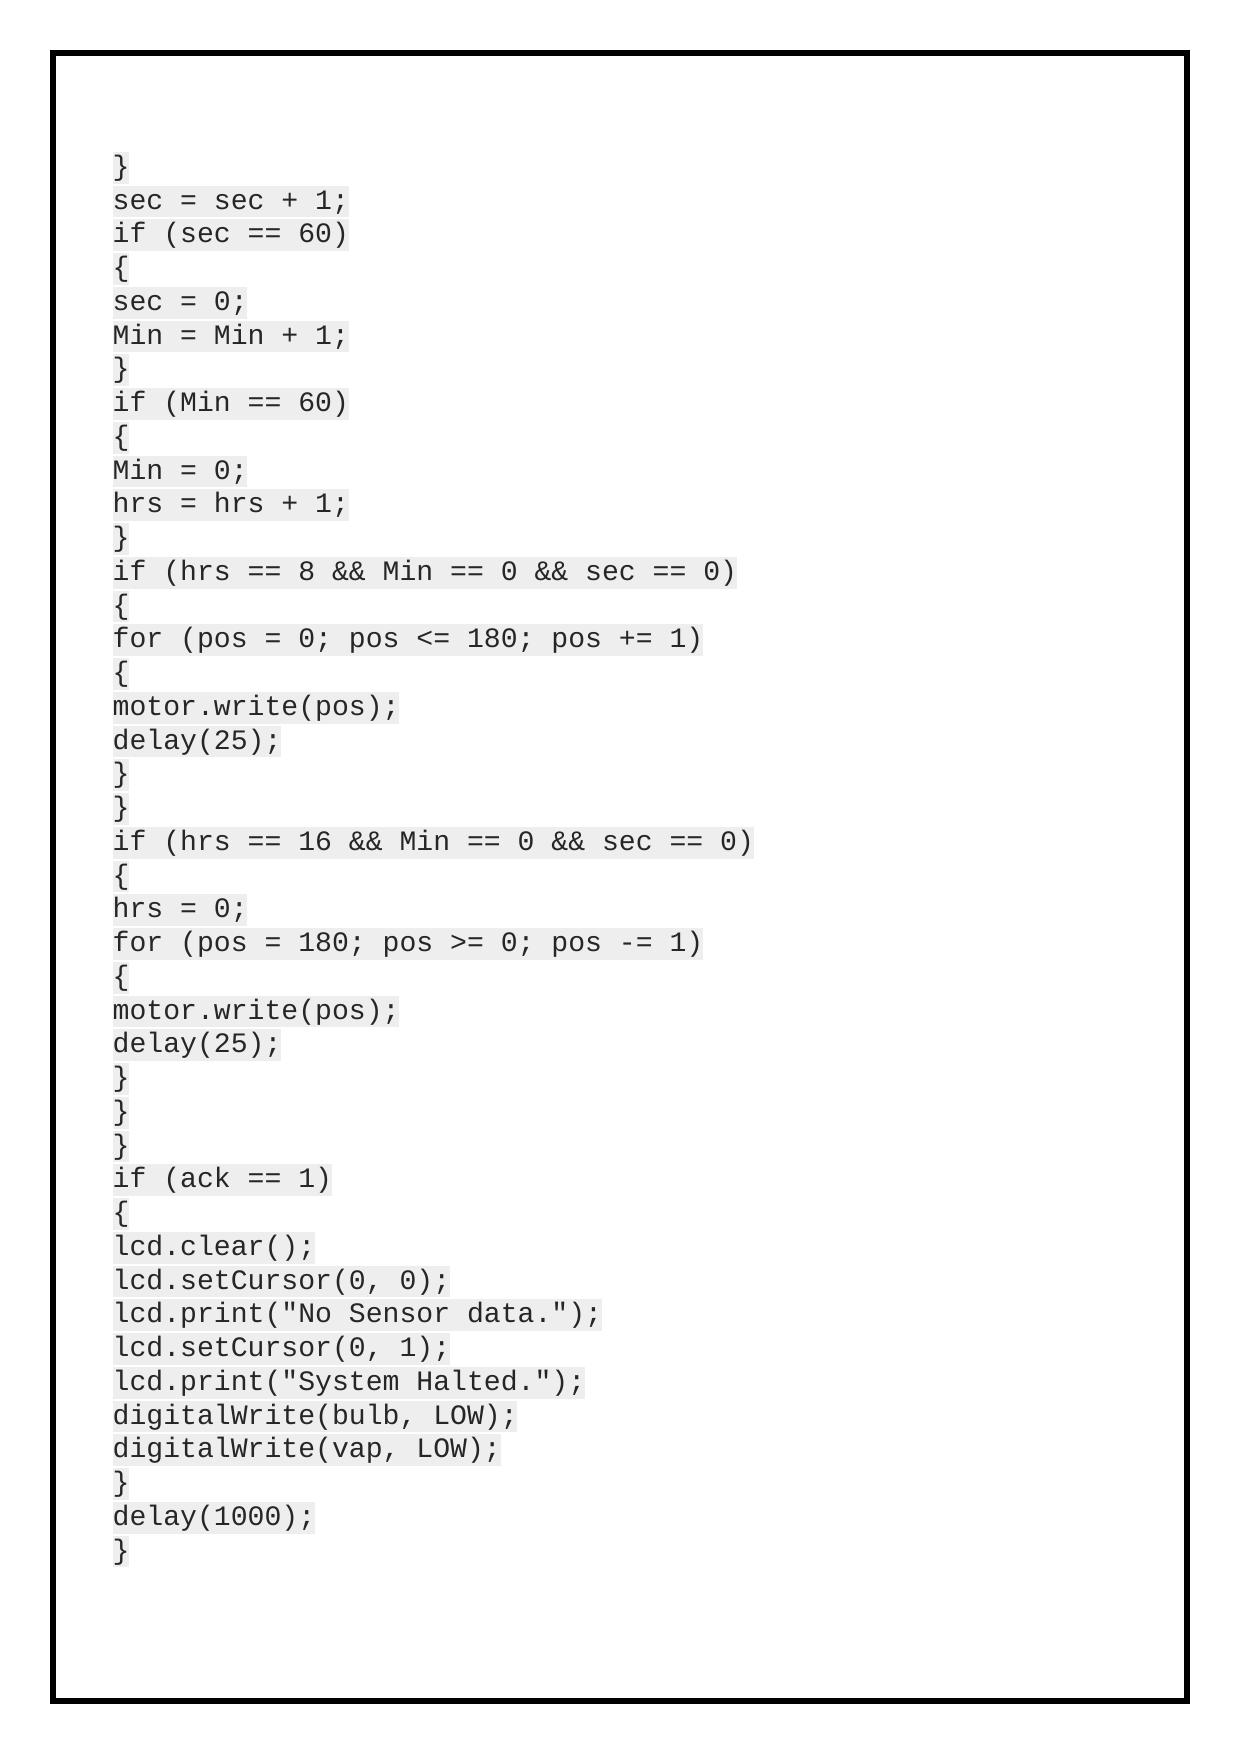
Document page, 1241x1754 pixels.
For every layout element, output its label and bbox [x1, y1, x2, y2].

text [112, 150, 1128, 1567]
